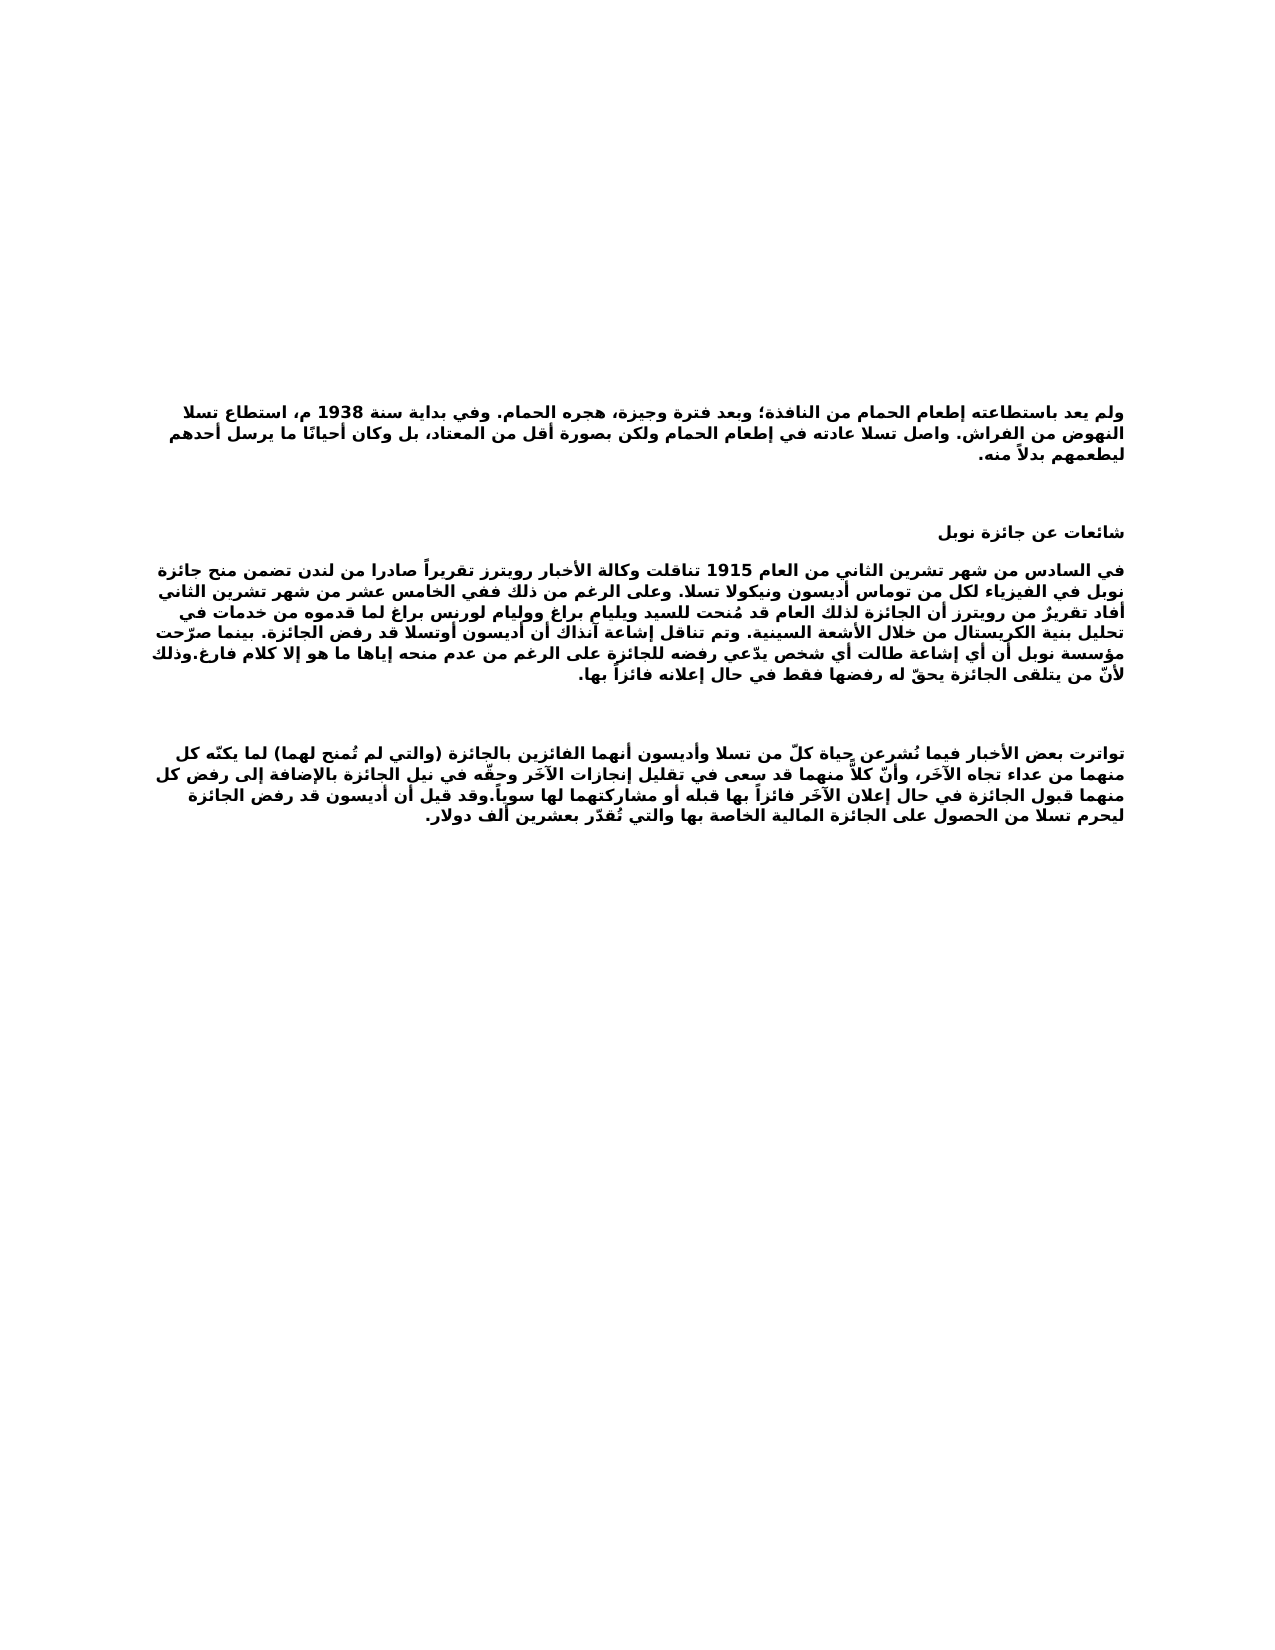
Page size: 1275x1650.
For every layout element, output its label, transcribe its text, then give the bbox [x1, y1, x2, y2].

text تواترت بعض الأخبار فيما نُشرعن حياة كلّ من تسلا وأديسون أنهما الفائزين بالجائزة (والتي لم تُمنح لهما) لما يكنّه كل منهما من عداء تجاه الآخَر، وأنّ كلاًّ منهما قد سعى في تقليل إنجازات الآخَر وحقّه في نيل الجائزة بالإضافة إلى رفض كل منهما قبول الجائزة في حال إعلان الآخَر فائزاً بها قبله أو مشاركتهما لها سوياً.وقد قيل أن أديسون قد رفض الجائزة ليحرم تسلا من الحصول على الجائزة المالية الخاصة بها والتي تُقدّر بعشرين ألف دولار. [150, 744, 1125, 826]
text وفي خريف سنة 1937 م، وبعد منتصف ليل إحدى لياليها، غادر تسلا الفندق ليترجل كالمعتاد إلى الكاتدرائية والمكتبة لإطعام الحمام. وبينما هو يعبر الطريق، صدمته سيارة أجرة بقوة وهو يحاول تخطي حاجزين أمام الفندق. أصيب ظهره بشدة، وكُسر له ثلاثة أضلع (غير معروف حجم الإصابة على وجه التحديد؛ إلا أنه رفض استشارة طبيب كعادته طوال حياته). لم يهتم تسلا بتحديد خطأ من كان، كما رفض المساعدة الطبية، لكنه فقط طلب نقله للفندق. لزم تسلا السرير لأشهر، ولم يعد باستطاعته إطعام الحمام من النافذة؛ وبعد فترة وجيزة، هجره الحمام. وفي بداية سنة 1938 م، استطاع تسلا النهوض من الفراش. واصل تسلا عادته في إطعام الحمام ولكن بصورة أقل من المعتاد، بل وكان أحيانًا ما يرسل أحدهم ليطعمهم بدلاً منه. [150, 403, 1125, 464]
text شائعات عن جائزة نوبل [150, 523, 1125, 543]
text في السادس من شهر تشرين الثاني من العام 1915 تناقلت وكالة الأخبار رويترز تقريراً صادرا من لندن تضمن منح جائزة نوبل في الفيزياء لكل من توماس أديسون ونيكولا تسلا. وعلى الرغم من ذلك ففي الخامس عشر من شهر تشرين الثاني أفاد تقريرٌ من رويترز أن الجائزة لذلك العام قد مُنحت للسيد ويليام براغ ووليام لورنس براغ لما قدموه من خدمات في تحليل بنية الكريستال من خلال الأشعة السينية. وتم تناقل إشاعة آنذاك أن أديسون أوتسلا قد رفض الجائزة. بينما صرّحت مؤسسة نوبل أن أي إشاعة طالت أي شخص يدّعي رفضه للجائزة على الرغم من عدم منحه إياها ما هو إلا كلام فارغ.وذلك لأنّ من يتلقى الجائزة يحقّ له رفضها فقط في حال إعلانه فائزاً بها. [150, 561, 1125, 684]
